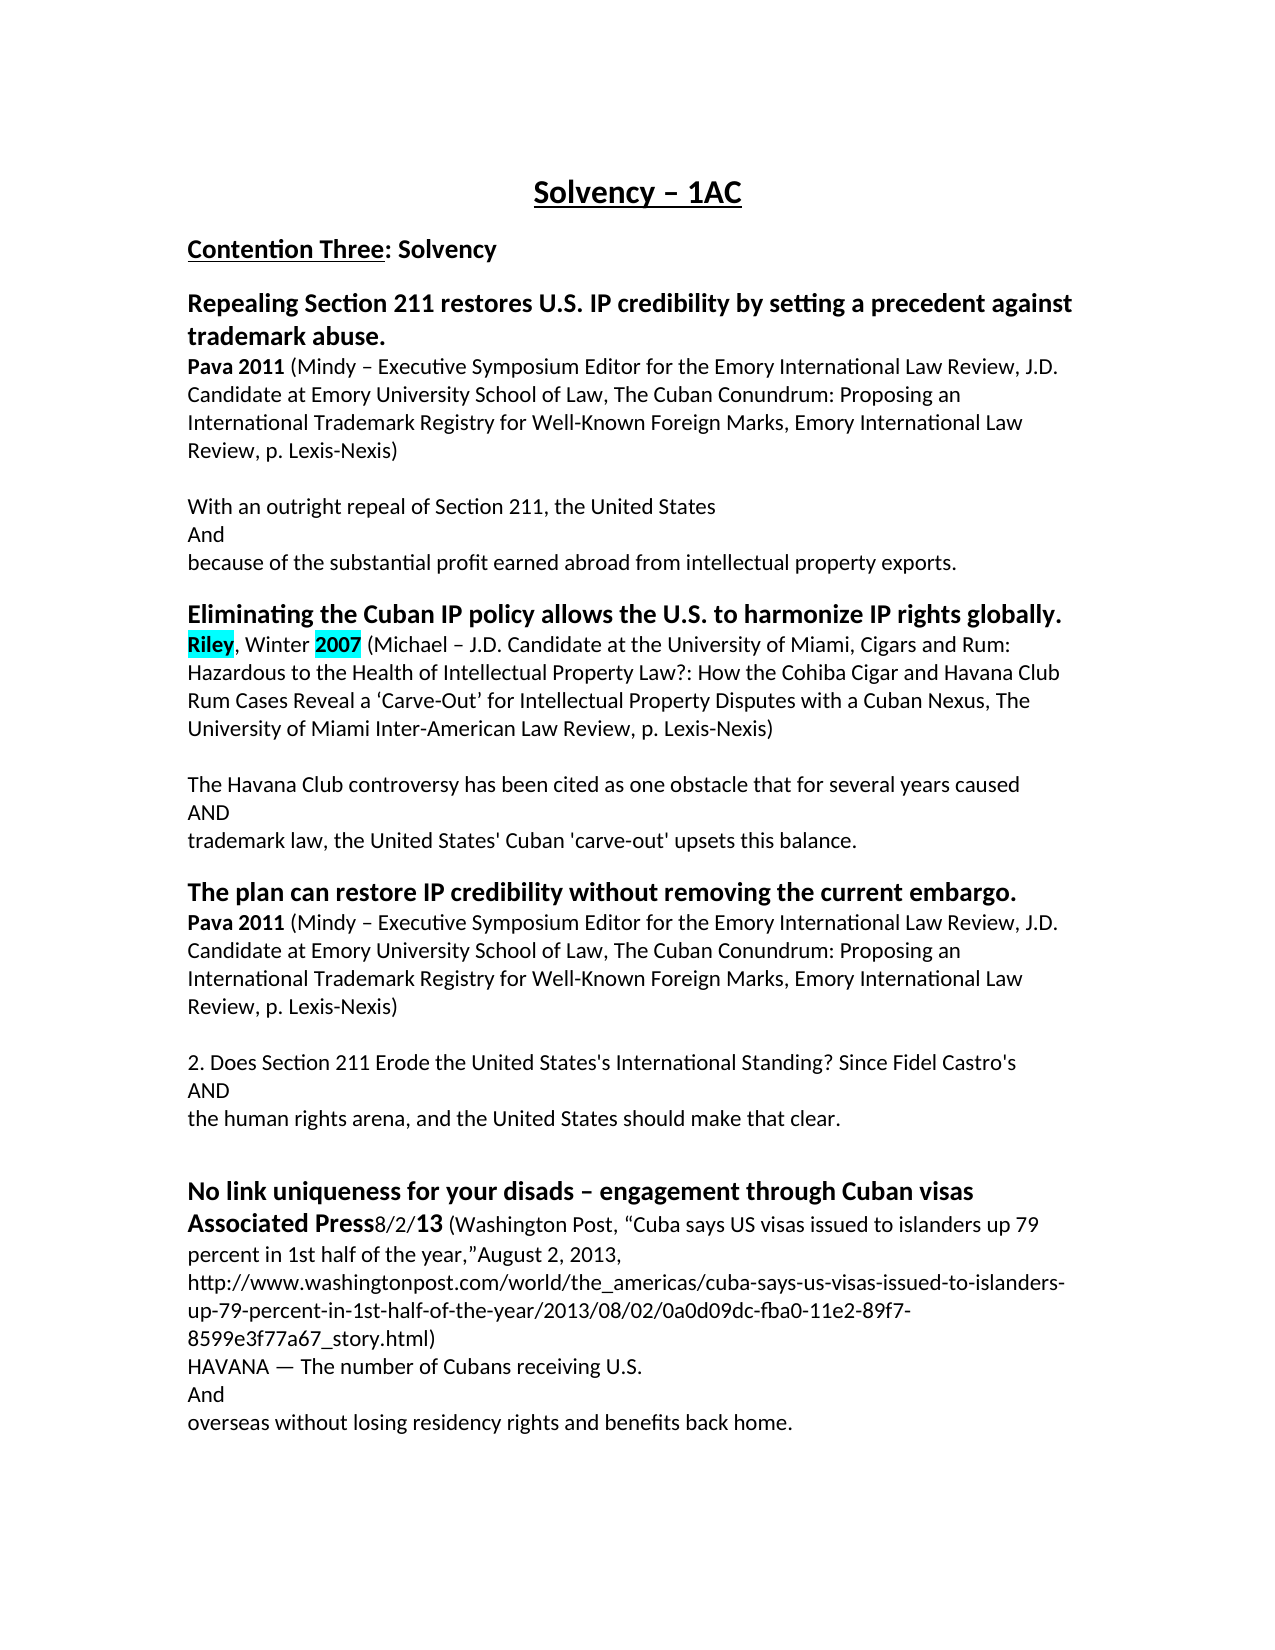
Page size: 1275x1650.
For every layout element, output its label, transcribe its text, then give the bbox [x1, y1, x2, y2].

subtitle The plan can restore IP credibility without removing the current embargo. [187, 875, 1087, 908]
text Riley, Winter 2007 (Michael – J.D. Candidate at the University of Miami, Cigars and Rum: Hazardous to the Health of Intellectual Property Law?: How the Cohiba Cigar and Havana Club Rum Cases Reveal a ‘Carve-Out’ for Intellectual Property Disputes with a Cuban Nexus, The University of Miami Inter-American Law Review, p. Lexis-Nexis) [187, 630, 1087, 742]
text And [187, 1380, 1087, 1408]
text 2. Does Section 211 Erode the United States's International Standing? Since Fidel Castro's [187, 1048, 1087, 1076]
text The Havana Club controversy has been cited as one obstacle that for several years caused [187, 770, 1087, 798]
text AND [187, 1076, 1087, 1104]
text AND [187, 798, 1087, 826]
text And [187, 520, 1087, 548]
text HAVANA — The number of Cubans receiving U.S. [187, 1352, 1087, 1380]
text the human rights arena, and the United States should make that clear. [187, 1104, 1087, 1132]
text because of the substantial profit earned abroad from intellectual property exports. [187, 548, 1087, 576]
text Pava 2011 (Mindy – Executive Symposium Editor for the Emory International Law Review, J.D. Candidate at Emory University School of Law, The Cuban Conundrum: Proposing an International Trademark Registry for Well-Known Foreign Marks, Emory International Law Review, p. Lexis-Nexis) [187, 908, 1087, 1020]
subtitle Solvency – 1AC [187, 171, 1087, 212]
subtitle Eliminating the Cuban IP policy allows the U.S. to harmonize IP rights globally. [187, 597, 1087, 630]
subtitle No link uniqueness for your disads – engagement through Cuban visas [187, 1174, 1087, 1207]
text Associated Press8/2/13 (Washington Post, “Cuba says US visas issued to islanders up 79 percent in 1st half of the year,”August 2, 2013, http://www.washingtonpost.com/world/the_americas/cuba-says-us-visas-issued-to-islanders-up-79-percent-in-1st-half-of-the-year/2013/08/02/0a0d09dc-fba0-11e2-89f7-8599e3f77a67_story.html) [187, 1207, 1087, 1352]
subtitle Contention Three: Solvency [187, 232, 1087, 265]
text With an outright repeal of Section 211, the United States [187, 492, 1087, 520]
text trademark law, the United States' Cuban 'carve-out' upsets this balance. [187, 826, 1087, 854]
subtitle Repealing Section 211 restores U.S. IP credibility by setting a precedent against trademark abuse. [187, 286, 1087, 352]
text Pava 2011 (Mindy – Executive Symposium Editor for the Emory International Law Review, J.D. Candidate at Emory University School of Law, The Cuban Conundrum: Proposing an International Trademark Registry for Well-Known Foreign Marks, Emory International Law Review, p. Lexis-Nexis) [187, 352, 1087, 464]
text overseas without losing residency rights and benefits back home. [187, 1408, 1087, 1436]
